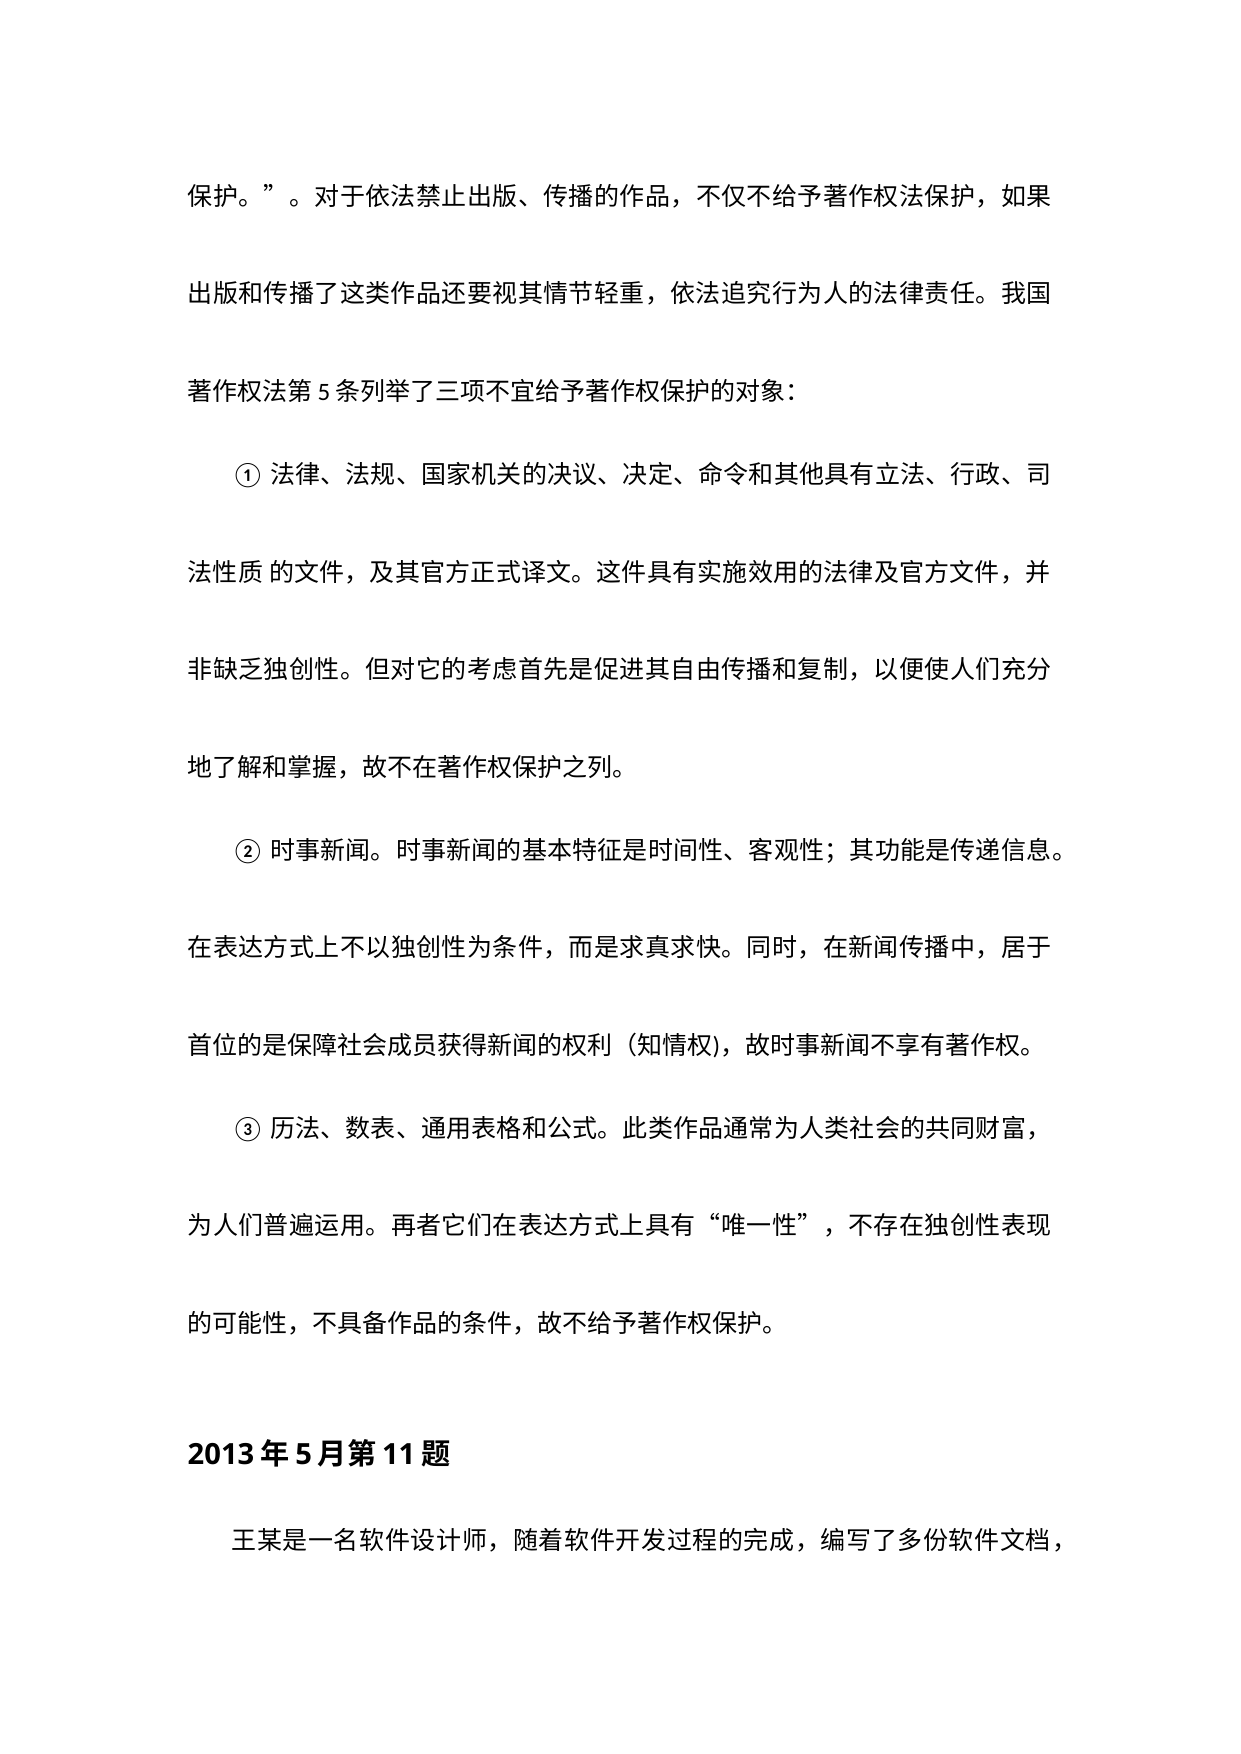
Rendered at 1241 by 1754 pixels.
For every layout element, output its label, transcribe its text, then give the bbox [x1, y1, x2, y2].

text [187, 1506, 1053, 1571]
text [187, 162, 1053, 422]
text 2013年5月第11题 [187, 1420, 1053, 1485]
text ②时事新闻。时事新闻的基本特征是时间性、客观性；其功能是传递信息。在表达方式上不以独创性为条件，而是求真求快。同时，在新闻传播中，居于首位的是保障社会成员获得新闻的权利（知情权)，故时事新闻不享有著作权。 [187, 816, 1053, 1076]
text ③历法、数表、通用表格和公式。此类作品通常为人类社会的共同财富，为人们普遍运用。再者它们在表达方式上具有“唯一性”，不存在独创性表现的可能性，不具备作品的条件，故不给予著作权保护。 [187, 1094, 1053, 1354]
text ①法律、法规、国家机关的决议、决定、命令和其他具有立法、行政、司法性质 的文件，及其官方正式译文。这件具有实施效用的法律及官方文件，并非缺乏独创性。但对它的考虑首先是促进其自由传播和复制，以便使人们充分地了解和掌握，故不在著作权保护之列。 [187, 440, 1053, 798]
